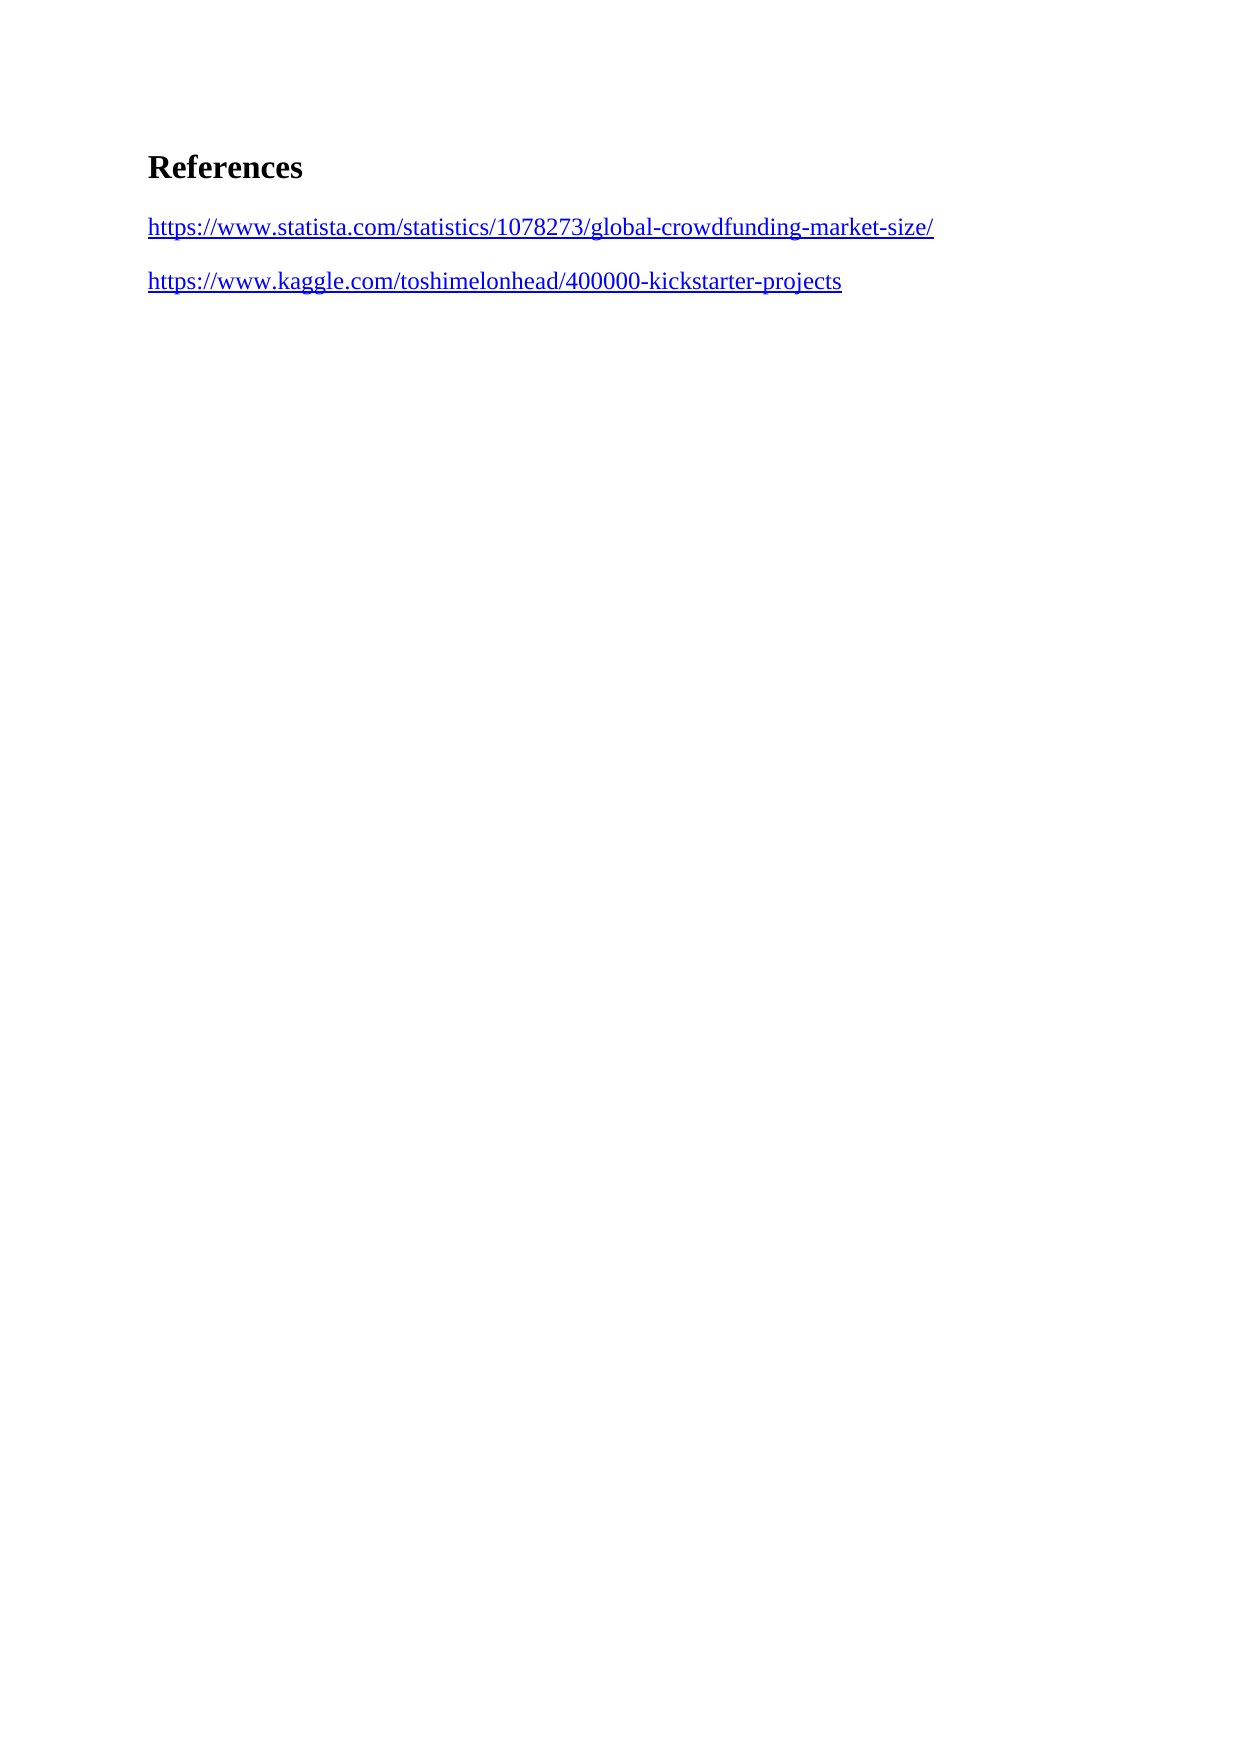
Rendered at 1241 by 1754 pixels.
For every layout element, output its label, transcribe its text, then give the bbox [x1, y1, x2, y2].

text https://www.statista.com/statistics/1078273/global-crowdfunding-market-size/ [148, 212, 1093, 241]
text https://www.kaggle.com/toshimelonhead/400000-kickstarter-projects [148, 266, 1093, 295]
text References [148, 148, 1093, 186]
